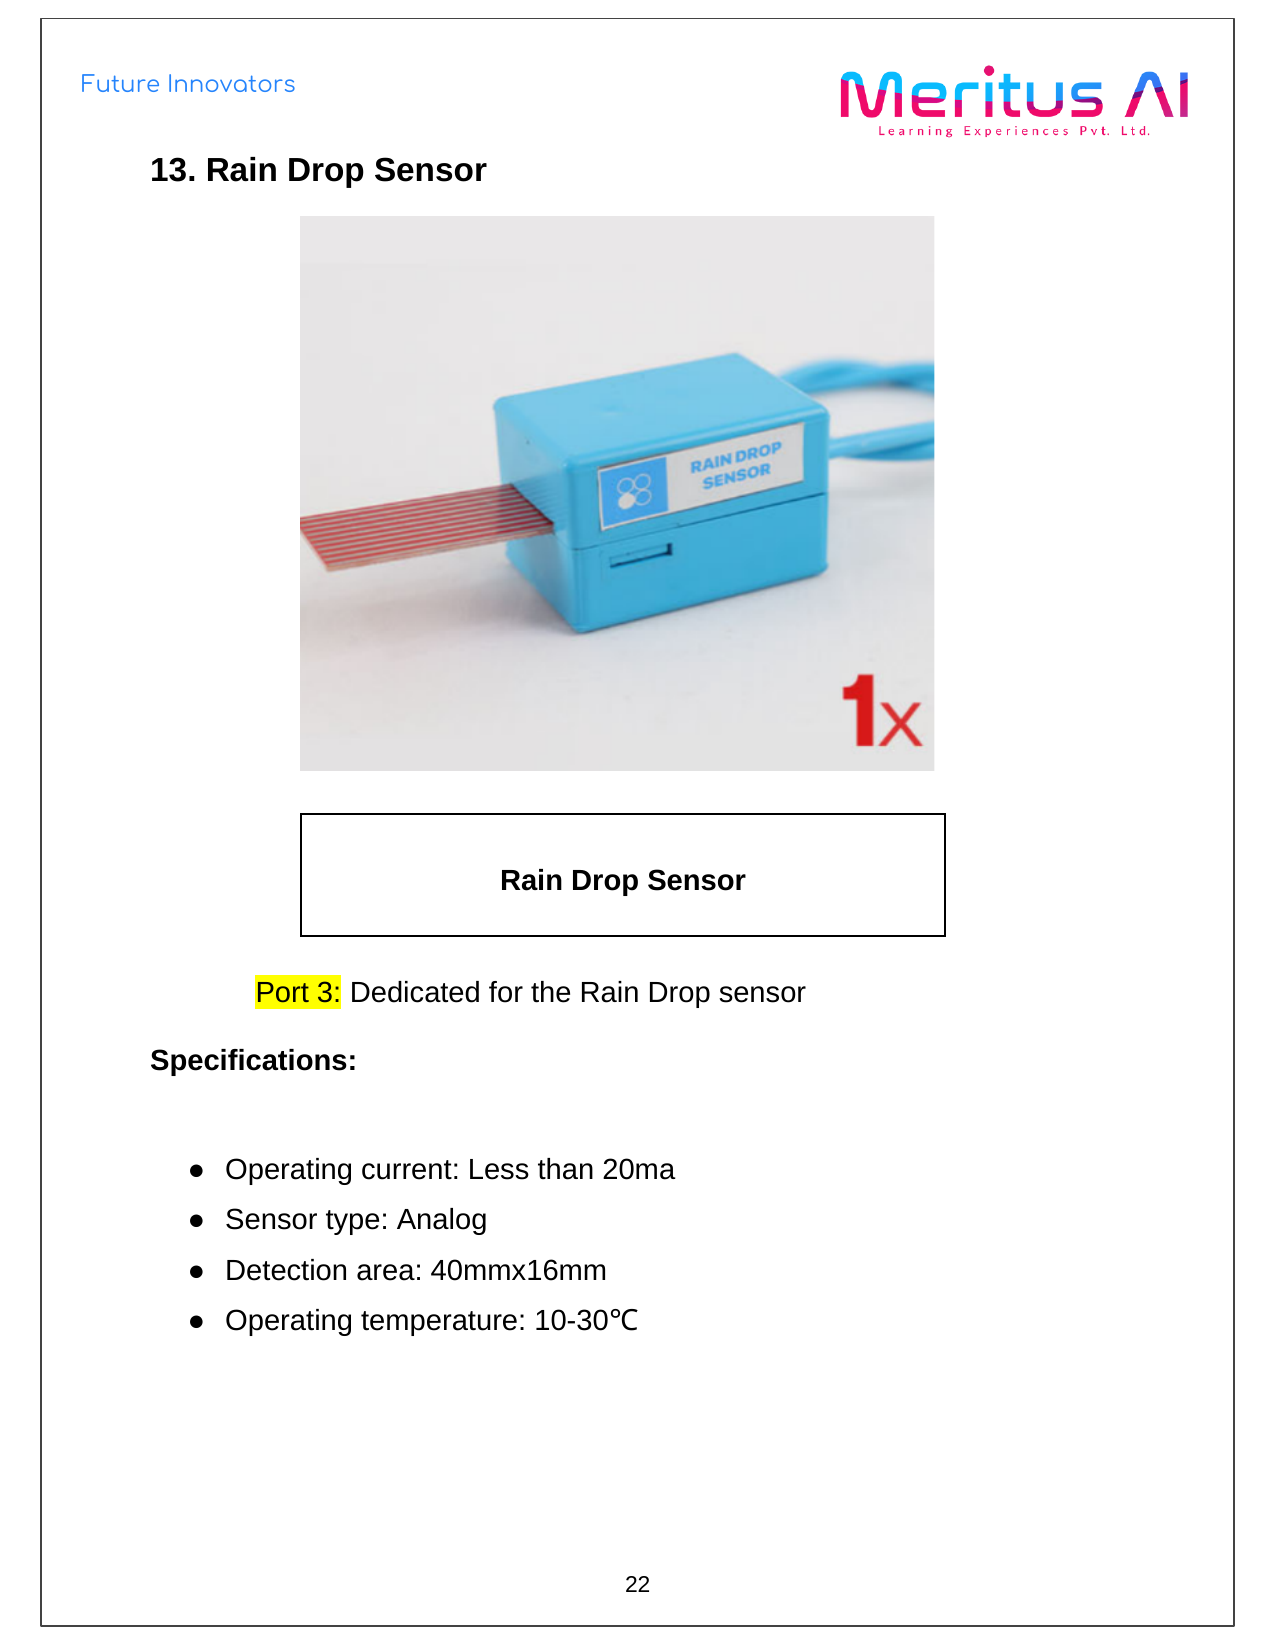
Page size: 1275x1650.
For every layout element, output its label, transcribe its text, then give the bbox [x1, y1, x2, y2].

list Detection area: 40mmx16mm [187, 1252, 1125, 1286]
table_header Rain Drop Sensor [302, 815, 944, 934]
list Operating temperature: 10-30℃ [187, 1303, 1125, 1336]
subtitle Specifications: [150, 1043, 1125, 1076]
list Sensor type: Analog [187, 1202, 1125, 1236]
list Operating current: Less than 20ma [187, 1152, 1125, 1185]
picture [300, 216, 935, 771]
subtitle 13. Rain Drop Sensor [150, 150, 1125, 188]
picture [825, 61, 1203, 143]
text Port 3: Dedicated for the Rain Drop sensor [341, 975, 1125, 1009]
